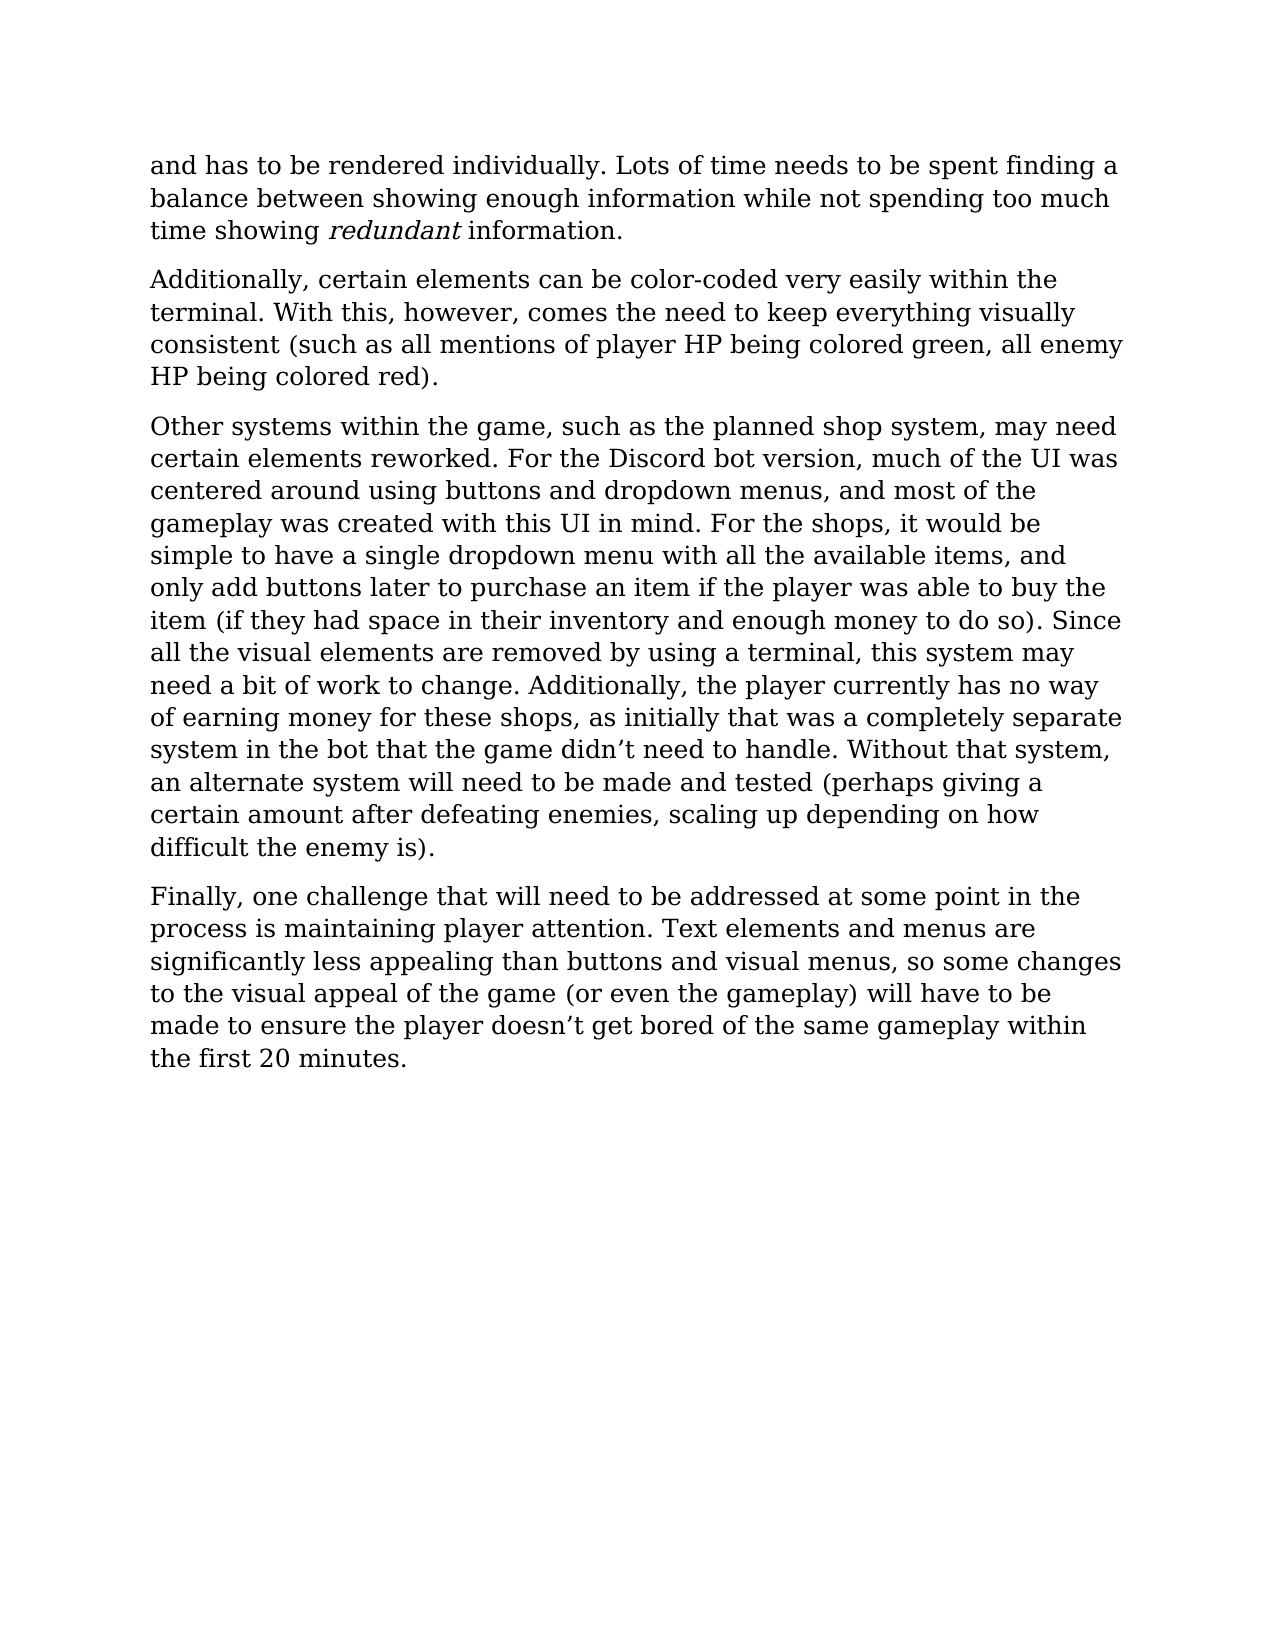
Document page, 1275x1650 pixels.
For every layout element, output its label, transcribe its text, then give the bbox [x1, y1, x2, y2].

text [150, 150, 1125, 245]
text Other systems within the game, such as the planned shop system, may need certain elements reworked. For the Discord bot version, much of the UI was centered around using buttons and dropdown menus, and most of the gameplay was created with this UI in mind. For the shops, it would be simple to have a single dropdown menu with all the available items, and only add buttons later to purchase an item if the player was able to buy the item (if they had space in their inventory and enough money to do so). Since all the visual elements are removed by using a terminal, this system may need a bit of work to change. Additionally, the player currently has no way of earning money for these shops, as initially that was a completely separate system in the bot that the game didn’t need to handle. Without that system, an alternate system will need to be made and tested (perhaps giving a certain amount after defeating enemies, scaling up depending on how difficult the enemy is). [150, 410, 1125, 861]
text Finally, one challenge that will need to be addressed at some point in the process is maintaining player attention. Text elements and menus are significantly less appealing than buttons and visual menus, so some changes to the visual appeal of the game (or even the gameplay) will have to be made to ensure the player doesn’t get bored of the same gameplay within the first 20 minutes. [150, 880, 1125, 1072]
text Additionally, certain elements can be color-coded very easily within the terminal. With this, however, comes the need to keep everything visually consistent (such as all mentions of player HP being colored green, all enemy HP being colored red). [150, 264, 1125, 391]
